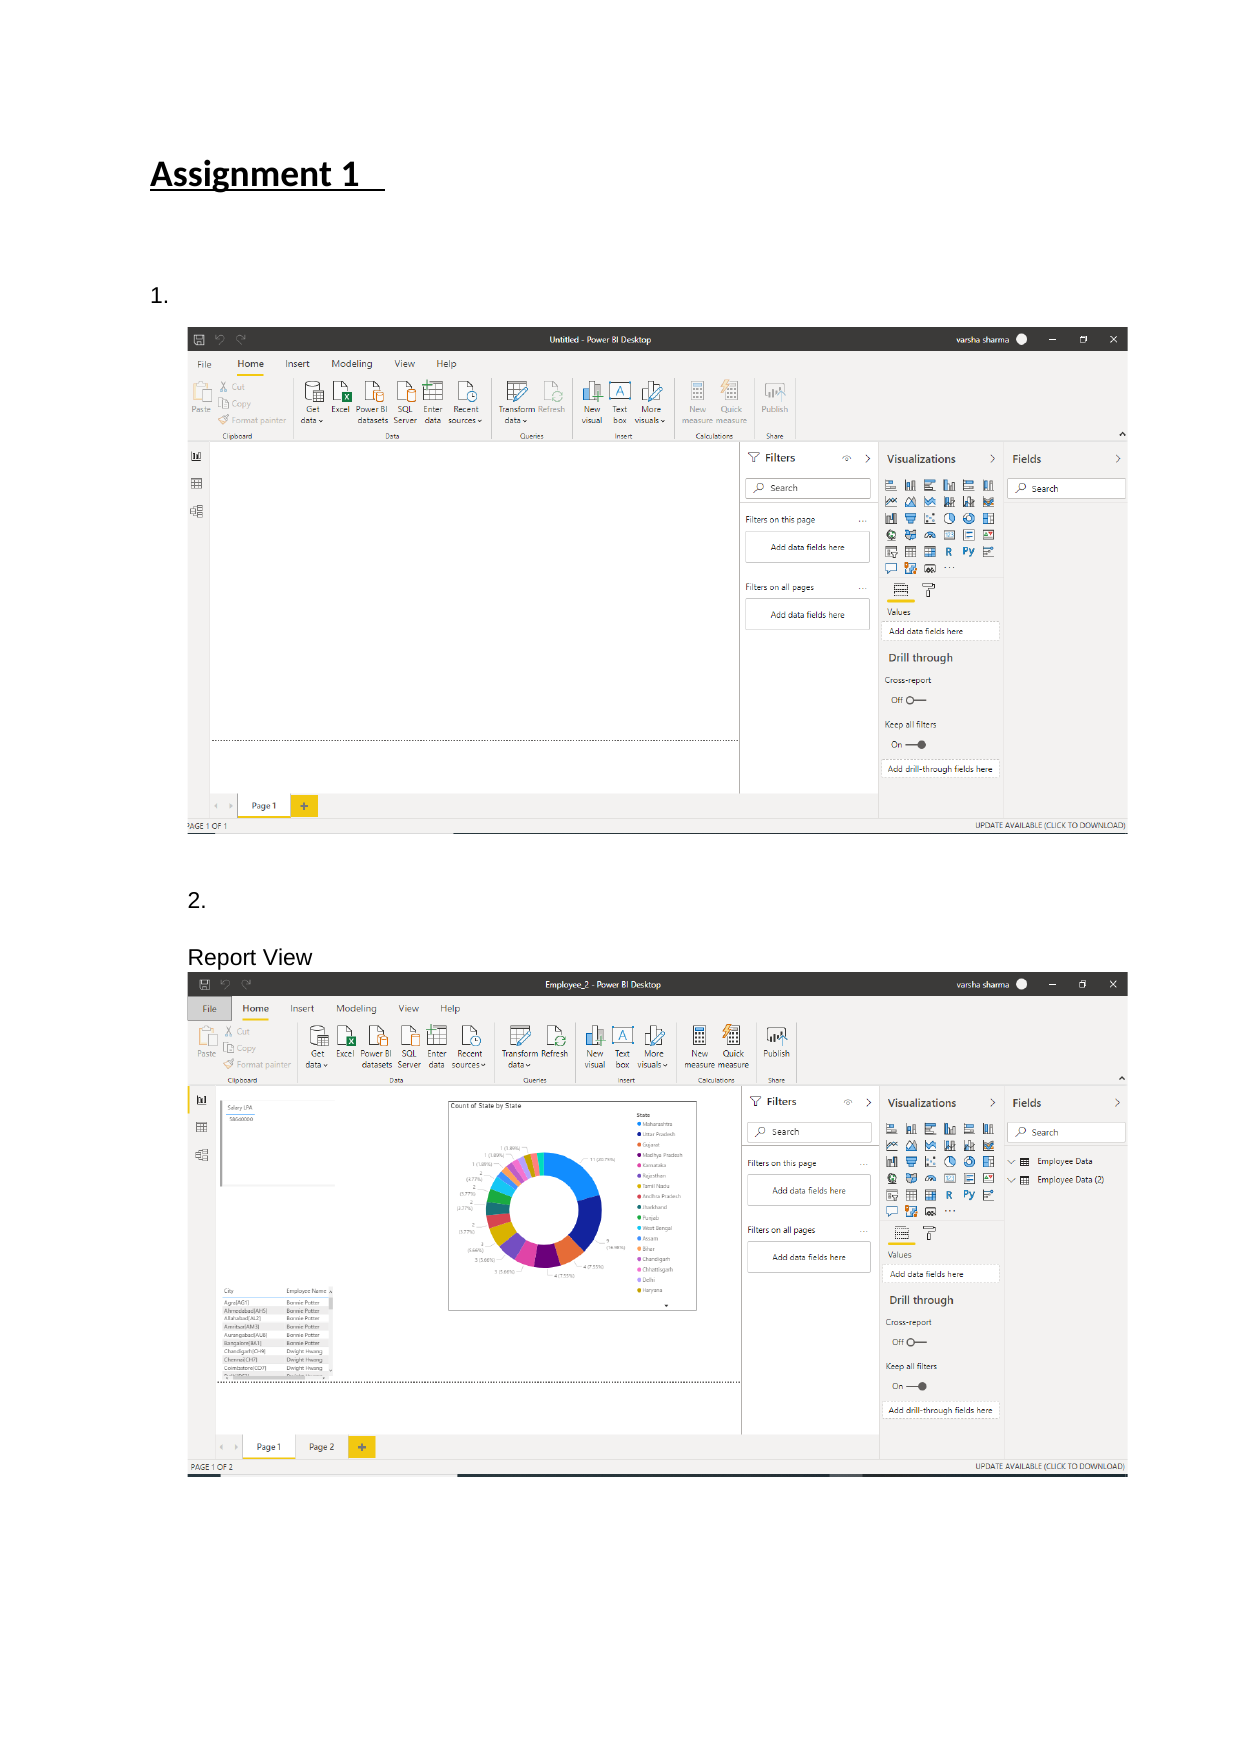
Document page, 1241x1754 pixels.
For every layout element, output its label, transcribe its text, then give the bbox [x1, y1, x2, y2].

picture [187, 972, 1128, 1477]
list 2. [187, 887, 1090, 913]
text 1. [150, 282, 1090, 309]
list Report View [187, 944, 1090, 970]
picture [187, 327, 1128, 834]
text Assignment 1 [150, 150, 1090, 196]
